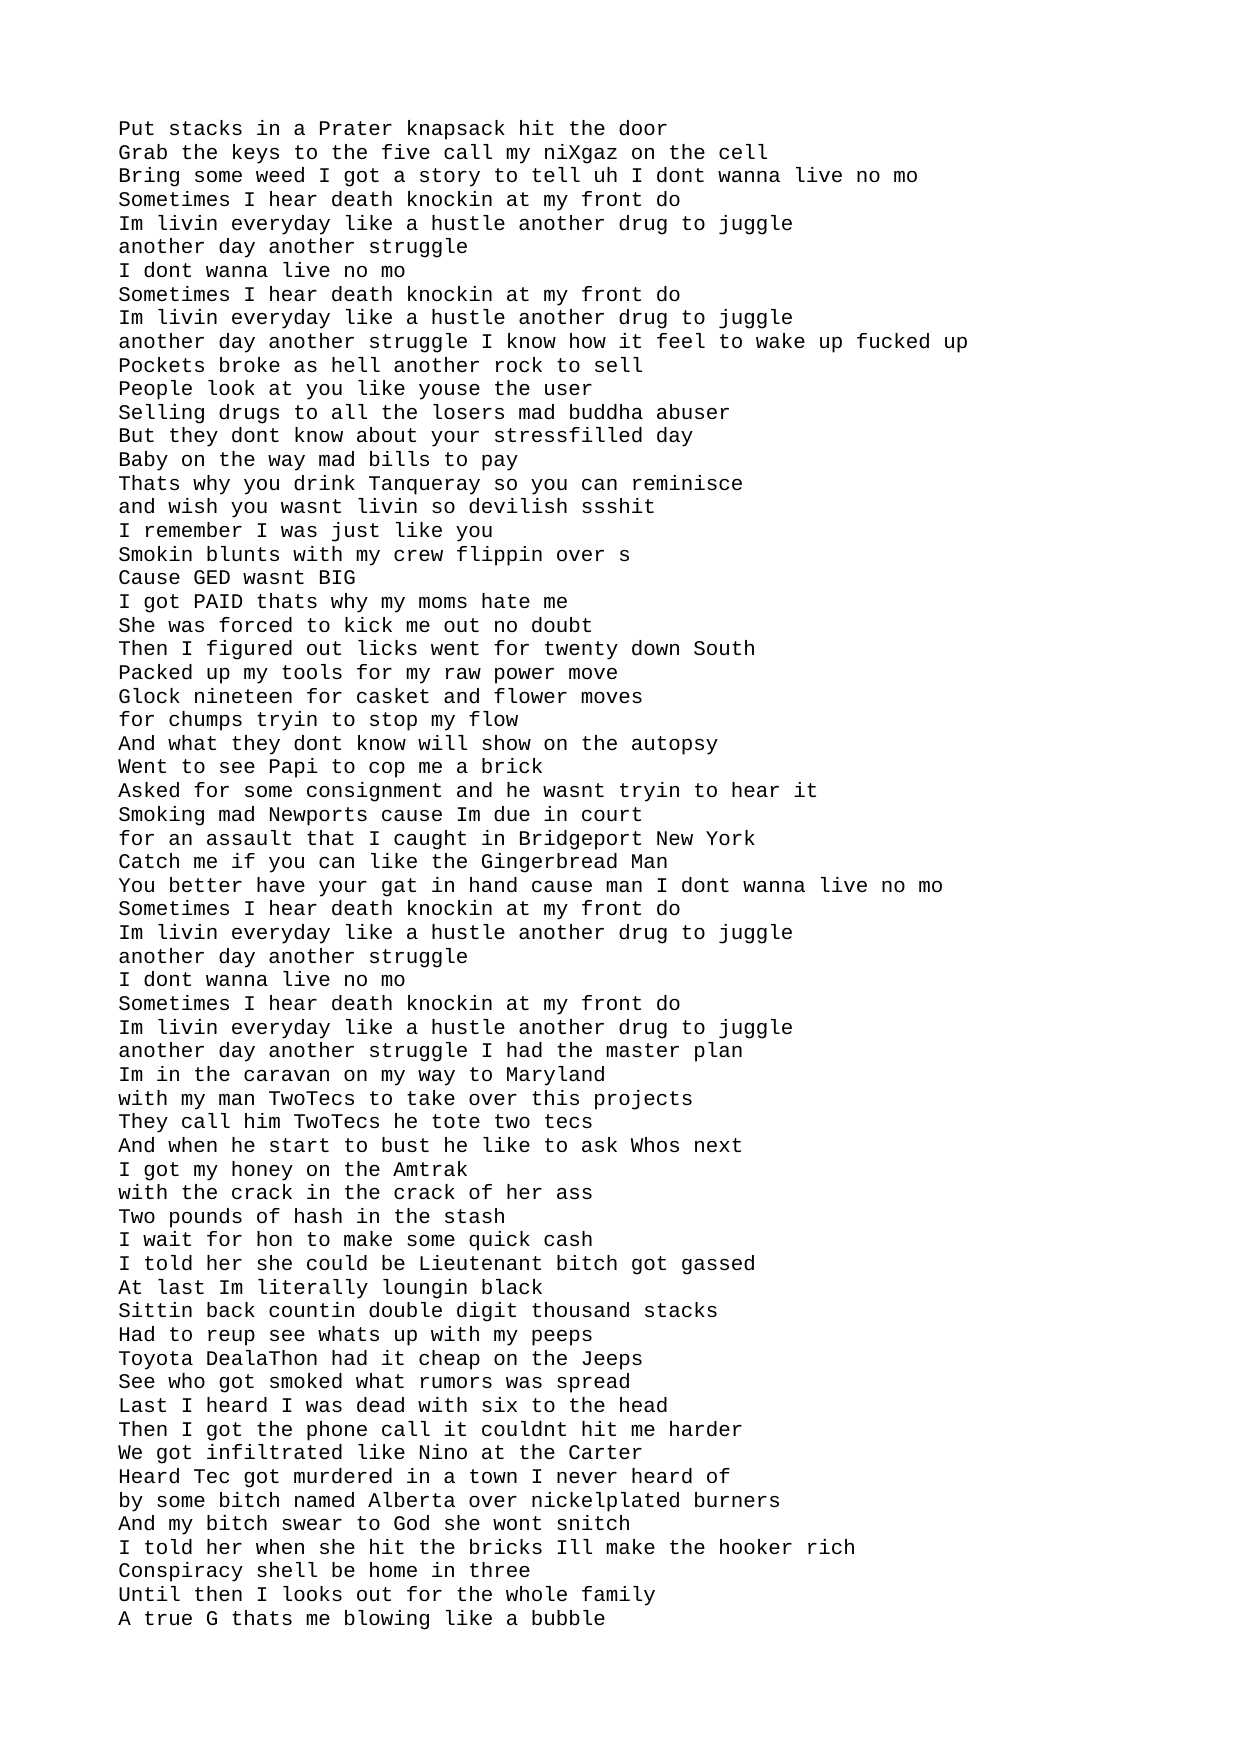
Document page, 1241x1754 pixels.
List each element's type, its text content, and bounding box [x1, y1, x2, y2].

text Went to see Papi to cop me a brick [118, 757, 1122, 780]
text by some bitch named Alberta over nickelplated burners [118, 1489, 1122, 1513]
text Im livin everyday like a hustle another drug to juggle [118, 922, 1122, 946]
text Had to reup see whats up with my peeps [118, 1324, 1122, 1348]
text Packed up my tools for my raw power move [118, 662, 1122, 686]
text Until then I looks out for the whole family [118, 1584, 1122, 1608]
text Sittin back countin double digit thousand stacks [118, 1300, 1122, 1324]
text Smoking mad Newports cause Im due in court [118, 804, 1122, 827]
text Smokin blunts with my crew flippin over s [118, 544, 1122, 567]
text Sometimes I hear death knockin at my front do [118, 898, 1122, 922]
text with the crack in the crack of her ass [118, 1182, 1122, 1206]
text See who got smoked what rumors was spread [118, 1371, 1122, 1395]
text and wish you wasnt livin so devilish ssshit [118, 496, 1122, 520]
text People look at you like youse the user [118, 378, 1122, 402]
text Then I got the phone call it couldnt hit me harder [118, 1419, 1122, 1442]
text Catch me if you can like the Gingerbread Man [118, 851, 1122, 875]
text I got my honey on the Amtrak [118, 1158, 1122, 1182]
text And what they dont know will show on the autopsy [118, 733, 1122, 757]
text I dont wanna live no mo [118, 260, 1122, 284]
text another day another struggle [118, 236, 1122, 260]
text Glock nineteen for casket and flower moves [118, 686, 1122, 709]
text another day another struggle [118, 946, 1122, 969]
text We got infiltrated like Nino at the Carter [118, 1442, 1122, 1466]
text I told her when she hit the bricks Ill make the hooker rich [118, 1537, 1122, 1561]
text A true G thats me blowing like a bubble [118, 1608, 1122, 1631]
text Baby on the way mad bills to pay [118, 449, 1122, 473]
text I remember I was just like you [118, 520, 1122, 544]
text But they dont know about your stressfilled day [118, 426, 1122, 449]
text Selling drugs to all the losers mad buddha abuser [118, 402, 1122, 426]
text Toyota DealaThon had it cheap on the Jeeps [118, 1348, 1122, 1371]
text Cause GED wasnt BIG [118, 567, 1122, 591]
text Im livin everyday like a hustle another drug to juggle [118, 1017, 1122, 1040]
text And my bitch swear to God she wont snitch [118, 1513, 1122, 1537]
text Pockets broke as hell another rock to sell [118, 354, 1122, 378]
text Sometimes I hear death knockin at my front do [118, 189, 1122, 213]
text I got PAID thats why my moms hate me [118, 591, 1122, 615]
text Two pounds of hash in the stash [118, 1206, 1122, 1229]
text I told her she could be Lieutenant bitch got gassed [118, 1253, 1122, 1277]
text Im livin everyday like a hustle another drug to juggle [118, 307, 1122, 331]
text another day another struggle I had the master plan [118, 1040, 1122, 1064]
text Grab the keys to the five call my niXgaz on the cell [118, 142, 1122, 165]
text I wait for hon to make some quick cash [118, 1229, 1122, 1253]
text And when he start to bust he like to ask Whos next [118, 1135, 1122, 1158]
text Last I heard I was dead with six to the head [118, 1395, 1122, 1419]
text Sometimes I hear death knockin at my front do [118, 284, 1122, 307]
text Asked for some consignment and he wasnt tryin to hear it [118, 780, 1122, 804]
text I dont wanna live no mo [118, 969, 1122, 993]
text Im in the caravan on my way to Maryland [118, 1064, 1122, 1088]
text Heard Tec got murdered in a town I never heard of [118, 1466, 1122, 1489]
text You better have your gat in hand cause man I dont wanna live no mo [118, 875, 1122, 898]
text with my man TwoTecs to take over this projects [118, 1088, 1122, 1111]
text another day another struggle I know how it feel to wake up fucked up [118, 331, 1122, 354]
text Put stacks in a Prater knapsack hit the door [118, 118, 1122, 142]
text for an assault that I caught in Bridgeport New York [118, 827, 1122, 851]
text Bring some weed I got a story to tell uh I dont wanna live no mo [118, 165, 1122, 189]
text Sometimes I hear death knockin at my front do [118, 993, 1122, 1017]
text Then I figured out licks went for twenty down South [118, 638, 1122, 662]
text At last Im literally loungin black [118, 1277, 1122, 1300]
text Im livin everyday like a hustle another drug to juggle [118, 213, 1122, 236]
text They call him TwoTecs he tote two tecs [118, 1111, 1122, 1135]
text She was forced to kick me out no doubt [118, 615, 1122, 638]
text Thats why you drink Tanqueray so you can reminisce [118, 473, 1122, 496]
text for chumps tryin to stop my flow [118, 709, 1122, 733]
text Conspiracy shell be home in three [118, 1561, 1122, 1584]
